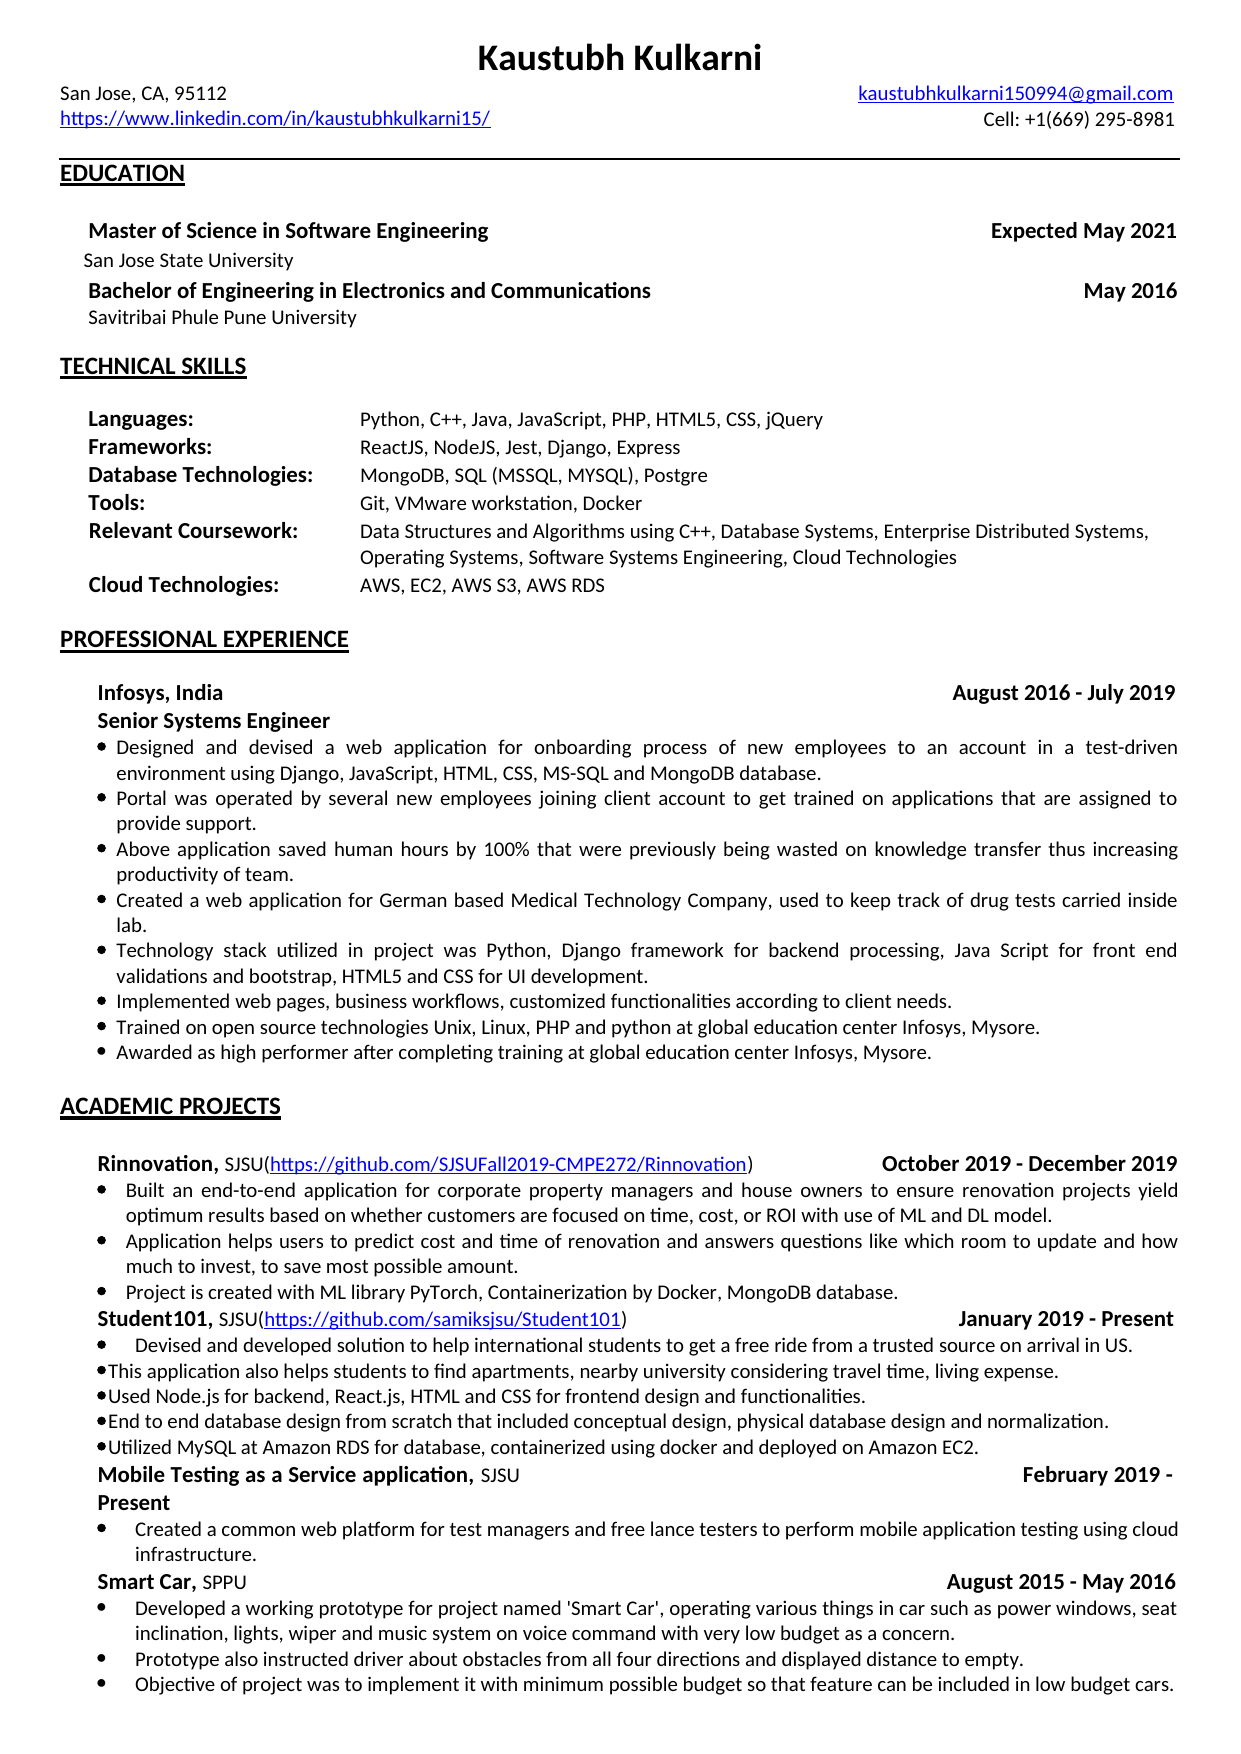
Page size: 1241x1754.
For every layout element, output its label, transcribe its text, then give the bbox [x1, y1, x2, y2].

text EDUCATION [60, 158, 1180, 213]
text Student101, SJSU(https://github.com/samiksjsu/Student101) January 2019 - Present [97, 1304, 1180, 1332]
text ACADEMIC PROJECTS [60, 1090, 1180, 1121]
list Utilized MySQL at Amazon RDS for database, containerized using docker and deployed on Amazon EC2. [97, 1434, 1180, 1459]
text Relevant Coursework: Data Structures and Algorithms using C++, Database Systems, Enterprise Distributed Systems, Operating Systems, Software Systems Engineering, Cloud Technologies [89, 517, 1180, 570]
text Rinnovation, SJSU(https://github.com/SJSUFall2019-CMPE272/Rinnovation) October 2019 - December 2019 [97, 1149, 1180, 1177]
text https://www.linkedin.com/in/kaustubhkulkarni15/ Cell: +1(669) 295-8981 [60, 106, 1176, 131]
text Bachelor of Engineering in Electronics and Communications May 2016 Savitribai Phule Pune University [88, 276, 1180, 329]
list Created a web application for German based Medical Technology Company, used to keep track of drug tests carried inside lab. [97, 887, 1180, 938]
list Above application saved human hours by 100% that were previously being wasted on knowledge transfer thus increasing productivity of team. [97, 836, 1180, 887]
list Portal was operated by several new employees joining client account to get trained on applications that are assigned to provide support. [97, 785, 1180, 836]
list Used Node.js for backend, React.js, HTML and CSS for frontend design and functionalities. [97, 1383, 1180, 1409]
text Master of Science in Software Engineering Expected May 2021 [88, 216, 1180, 244]
list Trained on open source technologies Unix, Linux, PHP and python at global education center Infosys, Mysore. [97, 1014, 1180, 1039]
list Project is created with ML library PyTorch, Containerization by Docker, MongoDB database. [97, 1279, 1180, 1304]
list Objective of project was to implement it with minimum possible budget so that feature can be included in low budget cars. [97, 1671, 1180, 1697]
text San Jose, CA, 95112 kaustubhkulkarni150994@gmail.com [60, 80, 1176, 105]
text Kaustubh Kulkarni [60, 34, 1180, 80]
list Prototype also instructed driver about obstacles from all four directions and displayed distance to empty. [97, 1646, 1180, 1671]
list End to end database design from scratch that included conceptual design, physical database design and normalization. [97, 1409, 1180, 1434]
text San Jose State University [60, 247, 1176, 273]
text PROFESSIONAL EXPERIENCE [60, 623, 1180, 678]
list Developed a working prototype for project named 'Smart Car', operating various things in car such as power windows, seat inclination, lights, wiper and music system on voice command with very low budget as a concern. [97, 1595, 1180, 1646]
text Database Technologies: MongoDB, SQL (MSSQL, MYSQL), Postgre [88, 461, 1180, 488]
list This application also helps students to find apartments, nearby university considering travel time, living expense. [97, 1358, 1180, 1383]
list Awarded as high performer after completing training at global education center Infosys, Mysore. [97, 1039, 1180, 1065]
text Languages: Python, C++, Java, JavaScript, PHP, HTML5, CSS, jQuery [88, 404, 1180, 432]
text Tools: Git, VMware workstation, Docker [88, 488, 1180, 517]
text Mobile Testing as a Service application, SJSU February 2019 - Present [97, 1460, 1180, 1516]
text Infosys, India August 2016 - July 2019 [60, 678, 1180, 706]
list Application helps users to predict cost and time of renovation and answers questions like which room to update and how much to invest, to save most possible amount. [97, 1228, 1180, 1279]
text Frameworks: ReactJS, NodeJS, Jest, Django, Express [88, 432, 1180, 461]
list Implemented web pages, business workflows, customized functionalities according to client needs. [97, 988, 1180, 1014]
list Built an end-to-end application for corporate property managers and house owners to ensure renovation projects yield optimum results based on whether customers are focused on time, cost, or ROI with use of ML and DL model. [97, 1177, 1180, 1228]
text TECHNICAL SKILLS [60, 350, 1180, 404]
text Smart Car, SPPU August 2015 - May 2016 [60, 1567, 1180, 1595]
text Senior Systems Engineer [60, 706, 1180, 734]
text Cloud Technologies: AWS, EC2, AWS S3, AWS RDS [89, 570, 1180, 598]
list Designed and devised a web application for onboarding process of new employees to an account in a test-driven environment using Django, JavaScript, HTML, CSS, MS-SQL and MongoDB database. [97, 734, 1180, 785]
list Created a common web platform for test managers and free lance testers to perform mobile application testing using cloud infrastructure. [97, 1516, 1180, 1567]
list Technology stack utilized in project was Python, Django framework for backend processing, Java Script for front end validations and bootstrap, HTML5 and CSS for UI development. [97, 938, 1180, 988]
list Devised and developed solution to help international students to get a free ride from a trusted source on arrival in US. [97, 1332, 1180, 1358]
